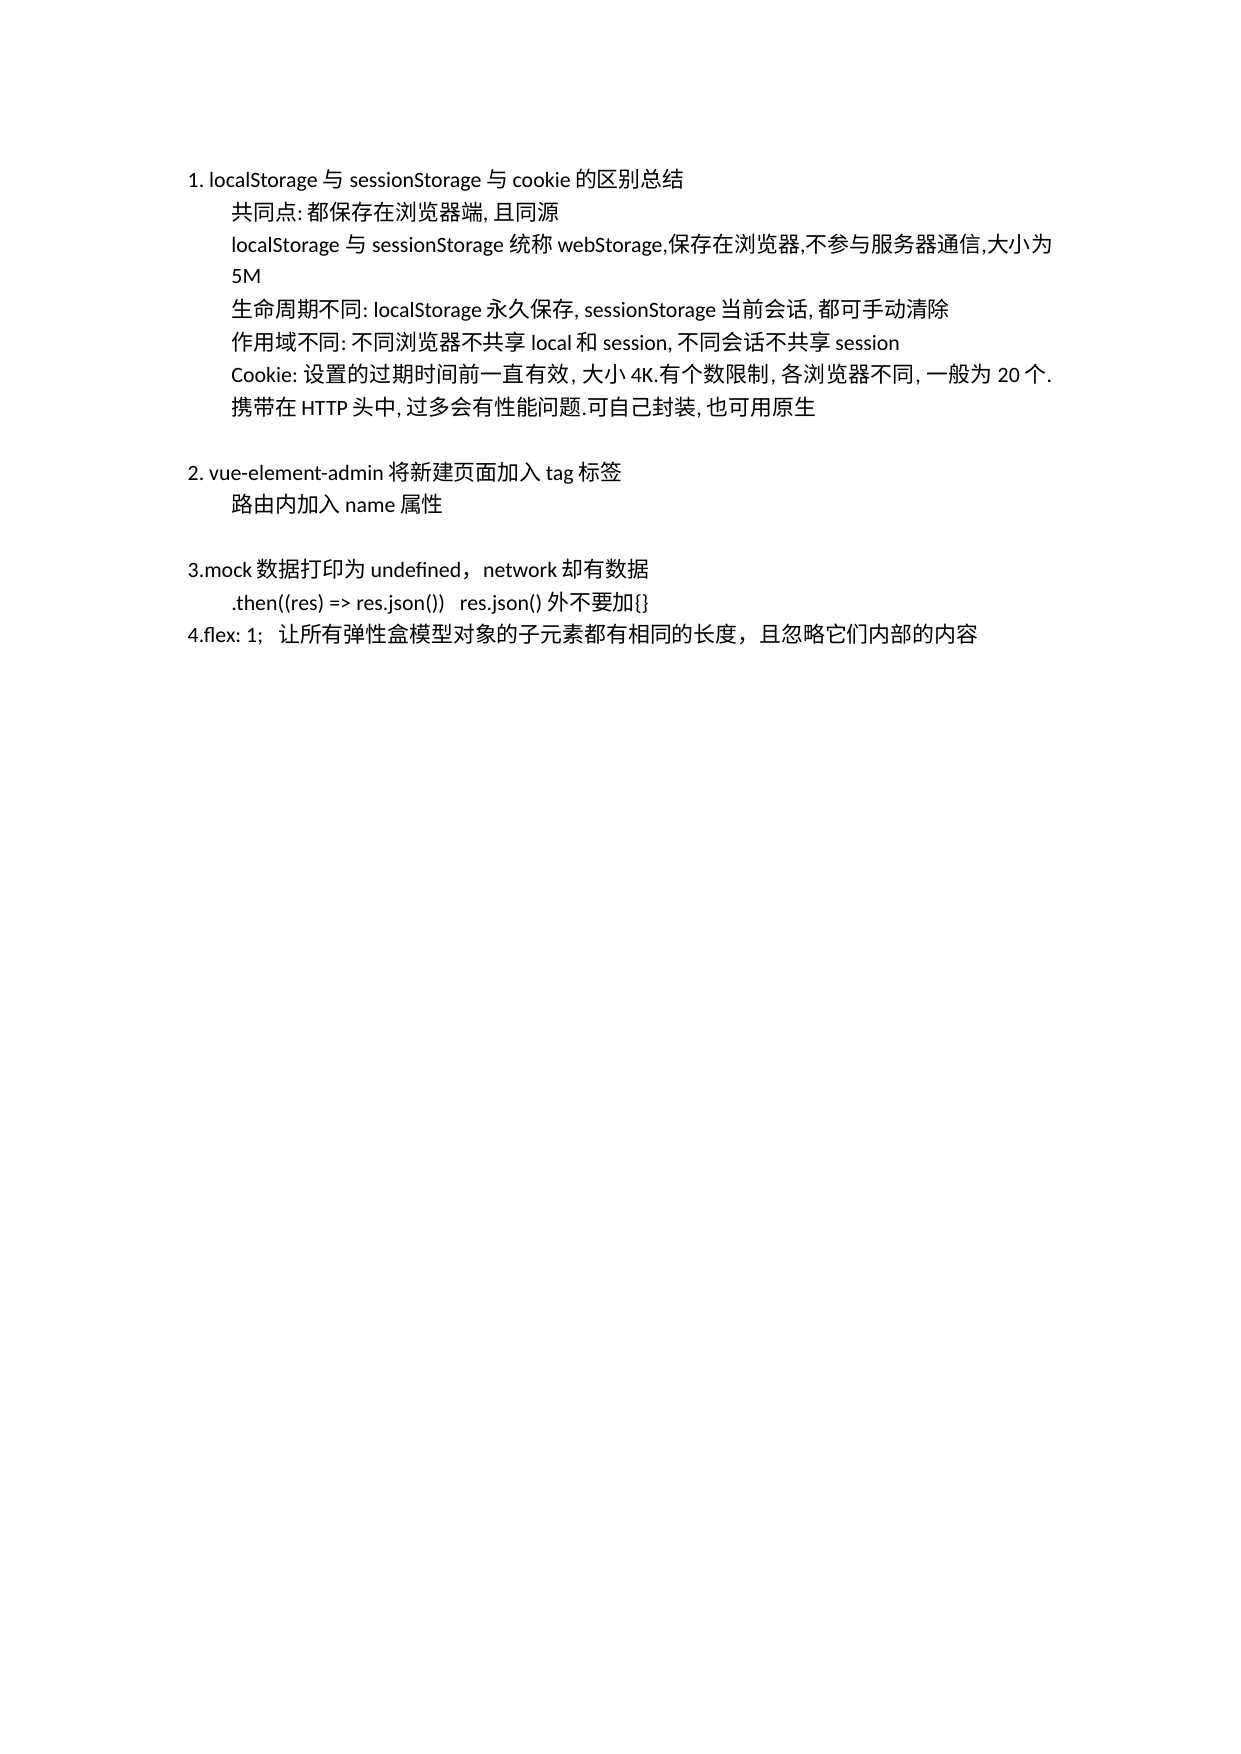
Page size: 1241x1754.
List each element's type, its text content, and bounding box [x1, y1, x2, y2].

text 4.flex: 1; 让所有弹性盒模型对象的子元素都有相同的长度，且忽略它们内部的内容 [187, 617, 1053, 649]
text 路由内加入name属性 [187, 487, 1053, 519]
text 1. localStorage 与 sessionStorage 与cookie的区别总结 共同点: 都保存在浏览器端, 且同源 localStorage 与 sessionStorage 统称webStorage,保存在浏览器,不参与服务器通信,大小为5M 生命周期不同: localStorage永久保存, sessionStorage当前会话, 都可手动清除 作用域不同: 不同浏览器不共享local和session, 不同会话不共享session Cookie: 设置的过期时间前一直有效, 大小4K.有个数限制, 各浏览器不同, 一般为20个.携带在HTTP头中, 过多会有性能问题.可自己封装, 也可用原生 [187, 162, 1053, 422]
text 3.mock数据打印为undefined，network却有数据 [187, 552, 1053, 584]
text .then((res) => res.json()) res.json() 外不要加{} [187, 584, 1053, 617]
text 2. vue-element-admin将新建页面加入tag标签 [187, 454, 1053, 487]
